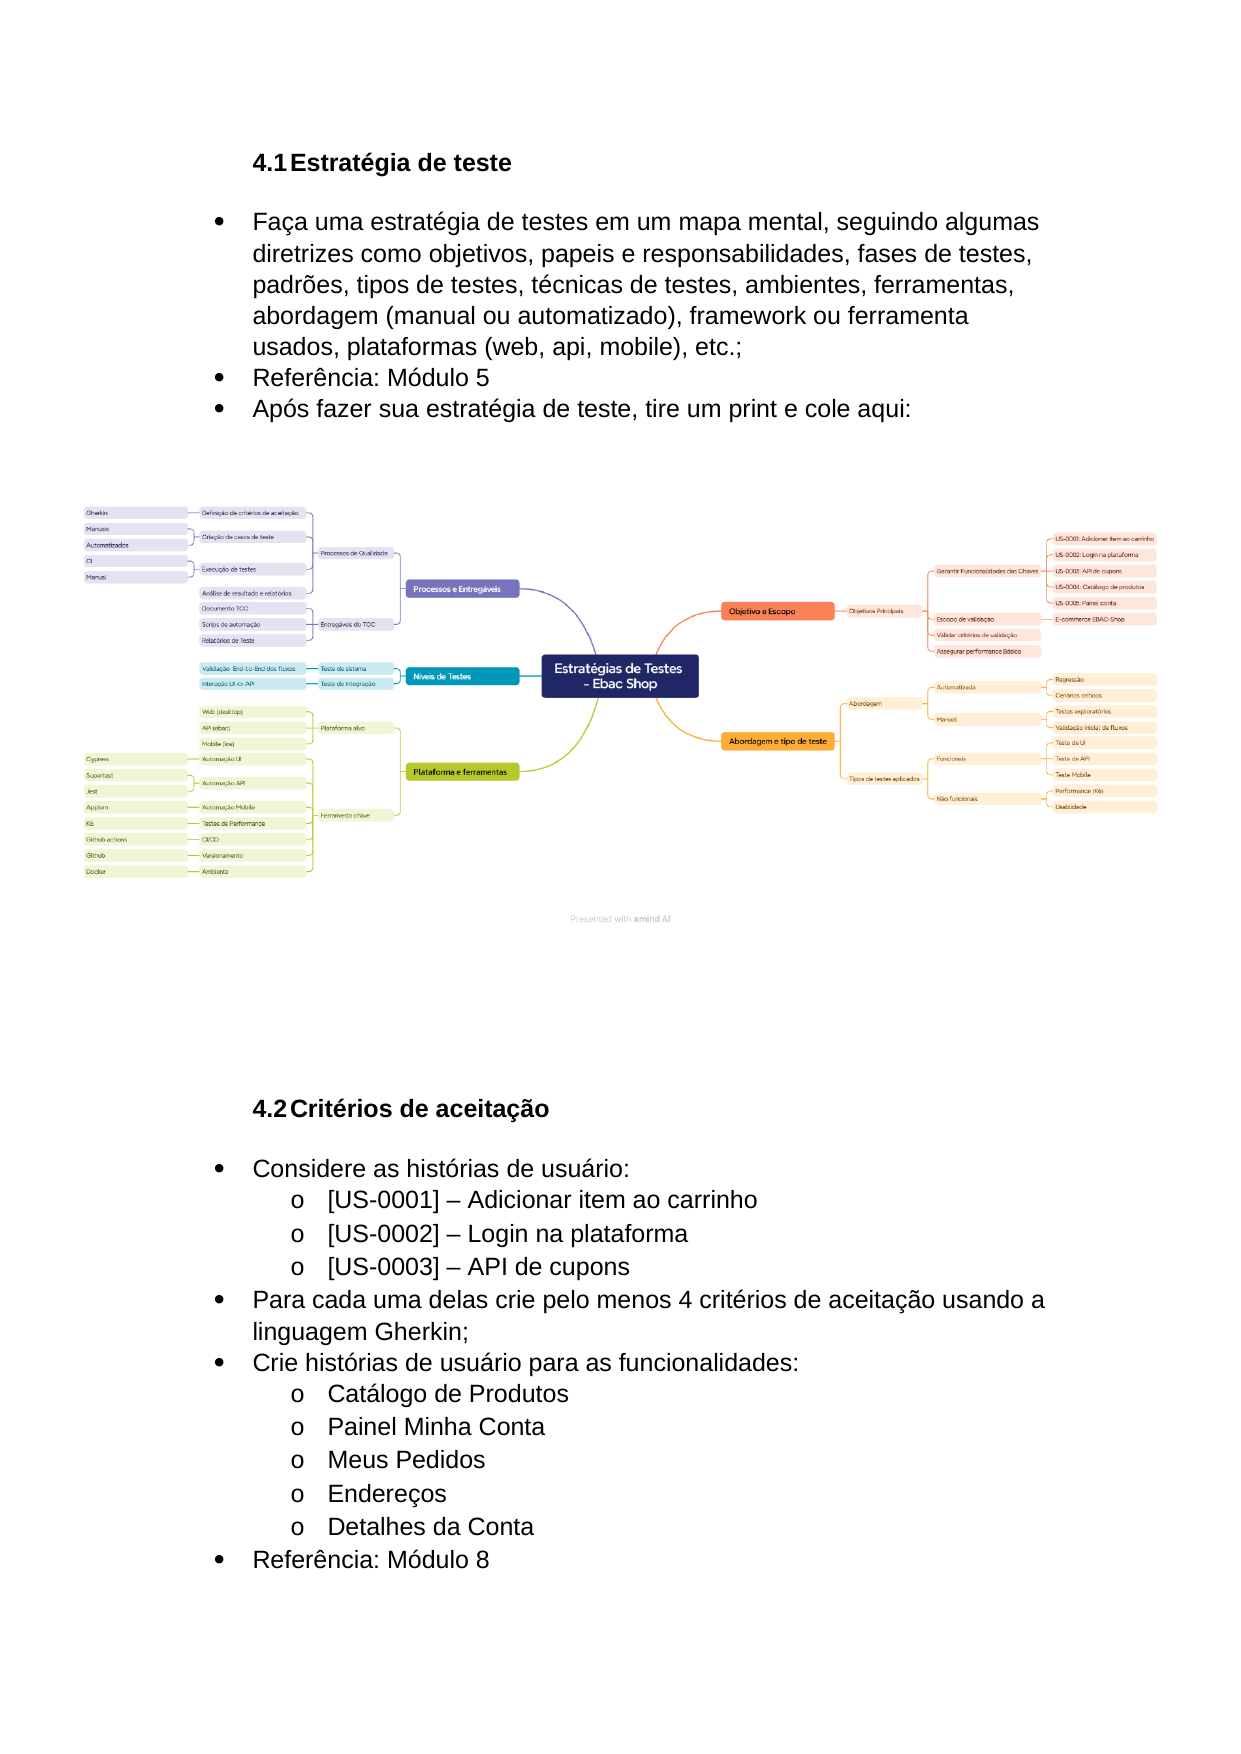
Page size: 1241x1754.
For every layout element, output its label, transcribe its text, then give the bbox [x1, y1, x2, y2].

list Endereços [290, 1479, 1063, 1510]
list Detalhes da Conta [290, 1512, 1063, 1543]
subtitle Critérios de aceitação [252, 1094, 1063, 1123]
list Considere as histórias de usuário: [215, 1154, 1063, 1183]
list Meus Pedidos [290, 1445, 1063, 1476]
subtitle Estratégia de teste [252, 148, 1063, 176]
list Referência: Módulo 5 [215, 363, 1063, 392]
list Referência: Módulo 8 [215, 1545, 1063, 1574]
list Após fazer sua estratégia de teste, tire um print e cole aqui: [215, 394, 1063, 453]
list Catálogo de Produtos [290, 1379, 1063, 1410]
list Crie histórias de usuário para as funcionalidades: [215, 1348, 1063, 1376]
list Para cada uma delas crie pelo menos 4 critérios de aceitação usando a linguagem Gherkin; [215, 1285, 1063, 1345]
list Faça uma estratégia de testes em um mapa mental, seguindo algumas diretrizes como objetivos, papeis e responsabilidades, fases de testes, padrões, tipos de testes, técnicas de testes, ambientes, ferramentas, abordagem (manual ou automatizado), framework ou ferramenta usados, plataformas (web, api, mobile), etc.; [215, 207, 1063, 360]
picture [61, 485, 1179, 931]
list Painel Minha Conta [290, 1412, 1063, 1443]
list [US-0002] – Login na plataforma [290, 1219, 1063, 1250]
list [US-0001] – Adicionar item ao carrinho [290, 1185, 1063, 1216]
list [US-0003] – API de cupons [290, 1252, 1063, 1283]
